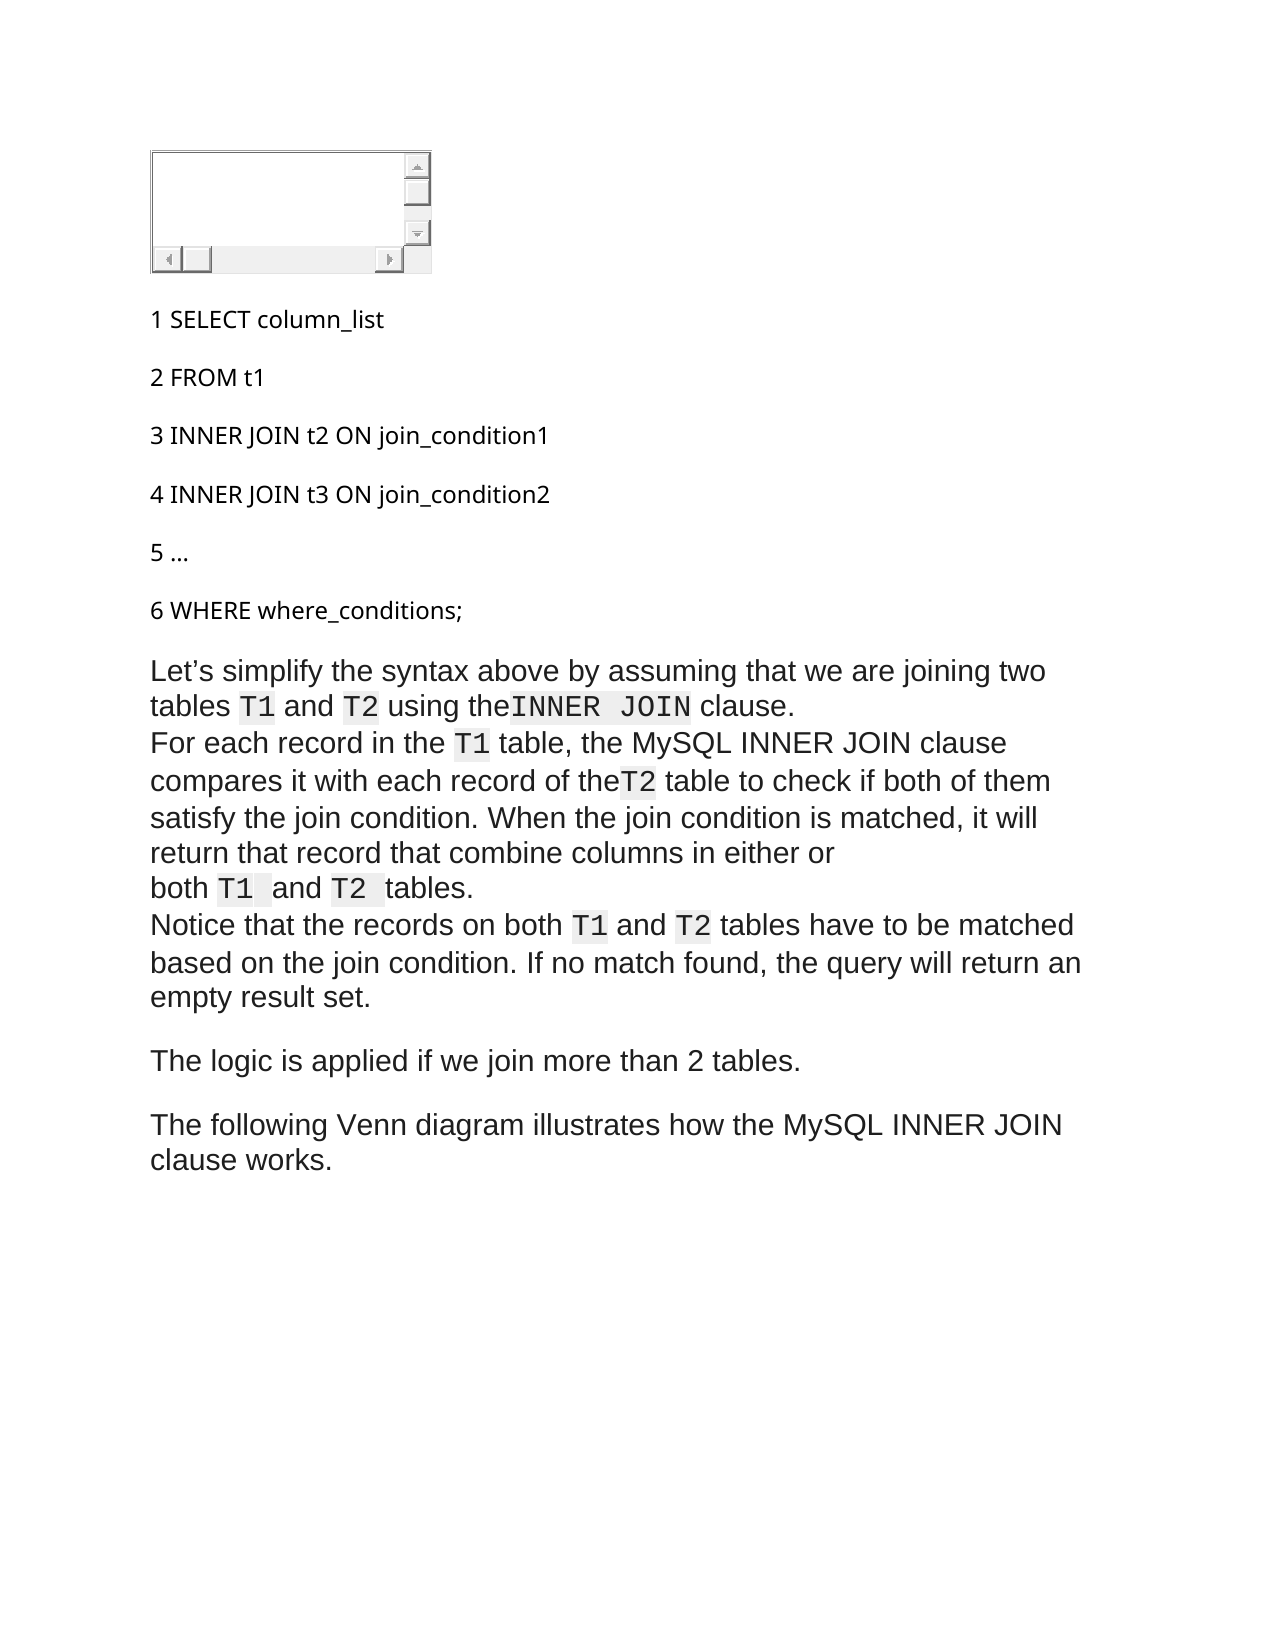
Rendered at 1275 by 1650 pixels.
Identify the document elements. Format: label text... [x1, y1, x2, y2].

table_header SELECT column_list FROM t1 INNER JOIN t2 ON join_condition1 INNER JOIN t3 ON join_condition2 ... WHERE where_conditions; [168, 301, 1133, 653]
text Let’s simplify the syntax above by assuming that we are joining two tables T1 and T2 using theINNER JOIN clause. [150, 653, 1125, 725]
table_header 1 2 3 4 5 6 [149, 301, 168, 653]
text The logic is applied if we join more than 2 tables. [150, 1043, 1125, 1078]
text For each record in the T1 table, the MySQL INNER JOIN clause compares it with each record of theT2 table to check if both of them satisfy the join condition. When the join condition is matched, it will return that record that combine columns in either or both T1 and T2 tables. [150, 725, 1125, 907]
text Notice that the records on both T1 and T2 tables have to be matched based on the join condition. If no match found, the query will return an empty result set. [150, 907, 1125, 1014]
text The following Venn diagram illustrates how the MySQL INNER JOIN clause works. [150, 1107, 1125, 1177]
